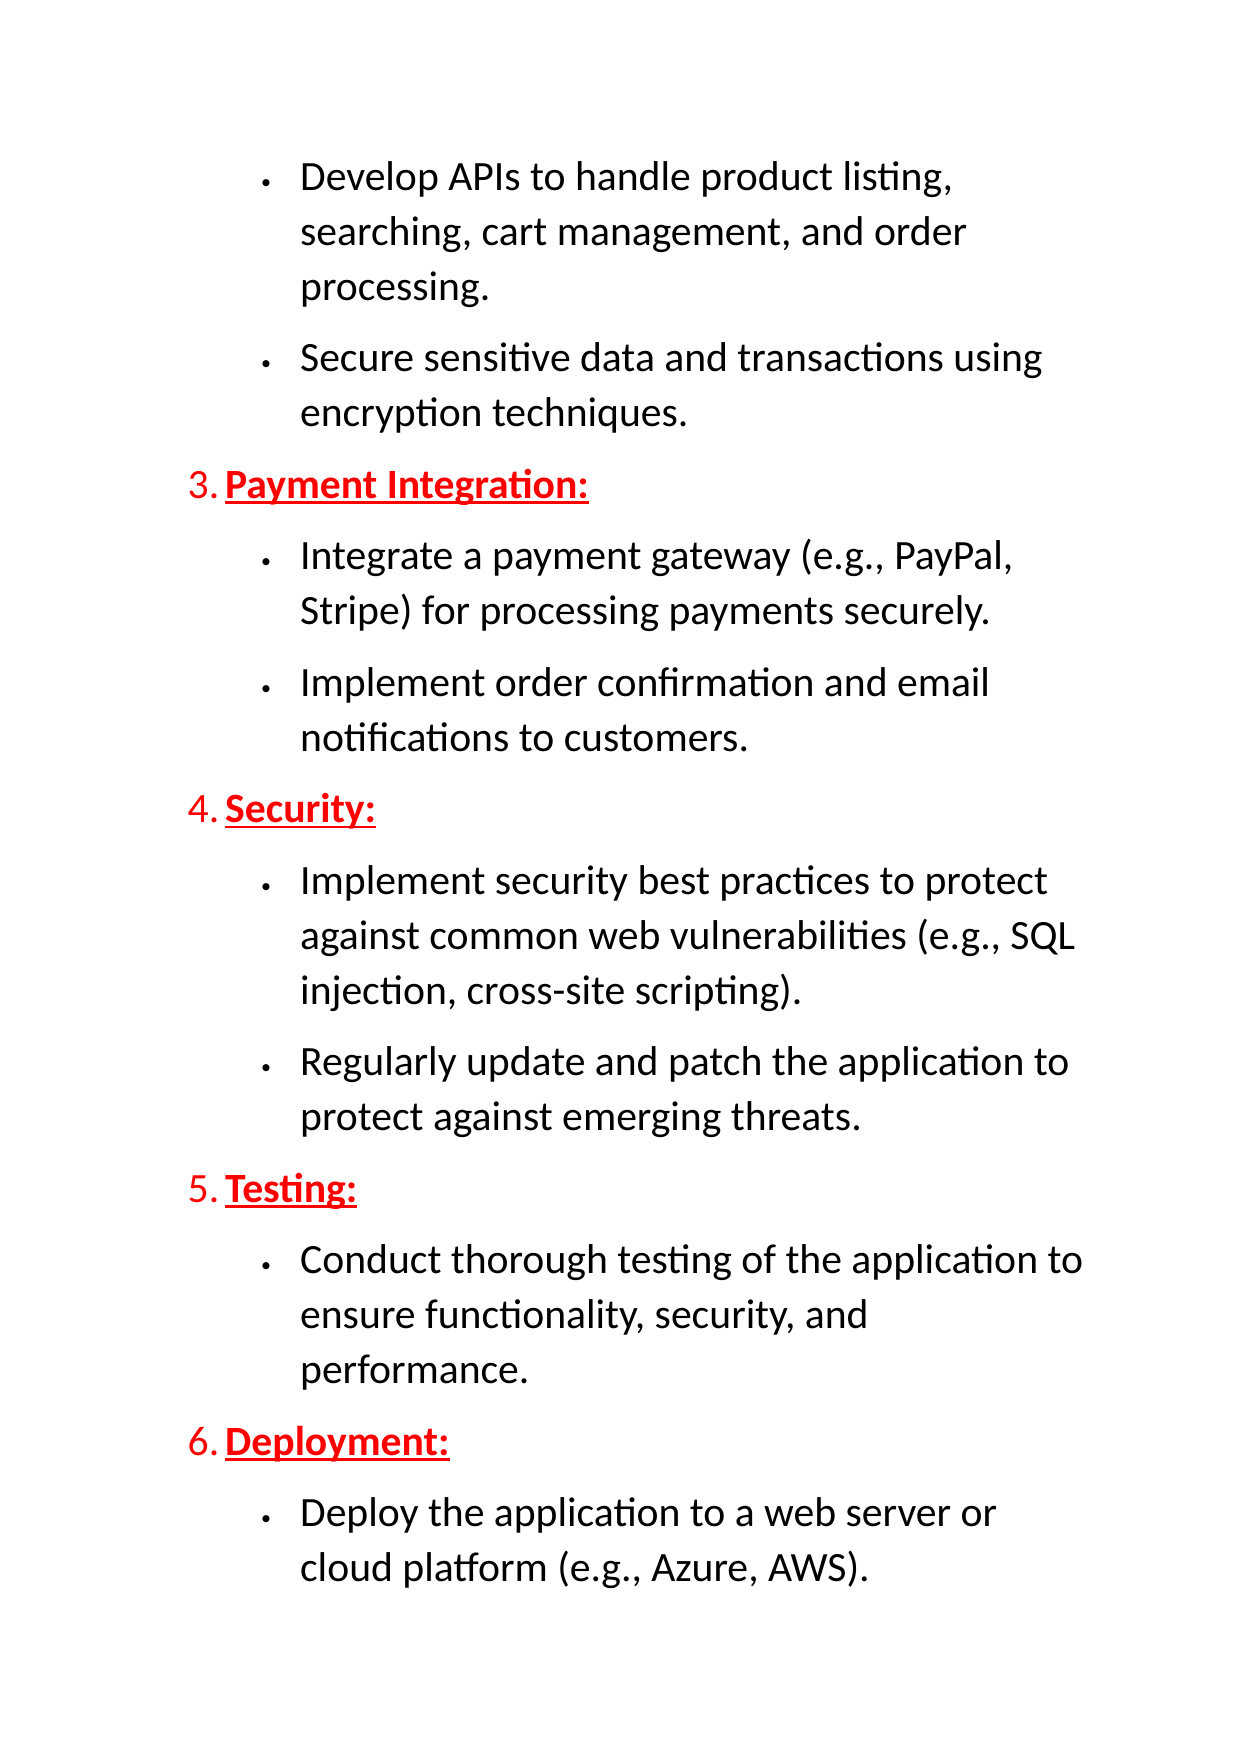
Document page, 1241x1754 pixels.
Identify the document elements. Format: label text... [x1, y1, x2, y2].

list Security: [187, 782, 1090, 833]
list Implement order confirmation and email notifications to customers. [262, 656, 1090, 762]
list Payment Integration: [187, 458, 1090, 509]
list Integrate a payment gateway (e.g., PayPal, Stripe) for processing payments securely. [262, 529, 1090, 635]
list Testing: [187, 1162, 1090, 1212]
list Conduct thorough testing of the application to ensure functionality, security, and performance. [262, 1233, 1090, 1394]
list Secure sensitive data and transactions using encryption techniques. [262, 331, 1090, 437]
list Regularly update and patch the application to protect against emerging threats. [262, 1035, 1090, 1141]
list Develop APIs to handle product listing, searching, cart management, and order processing. [262, 150, 1090, 311]
list Implement security best practices to protect against common web vulnerabilities (e.g., SQL injection, cross-site scripting). [262, 854, 1090, 1014]
list Deploy the application to a web server or cloud platform (e.g., Azure, AWS). [262, 1486, 1090, 1592]
list Deployment: [187, 1414, 1090, 1465]
